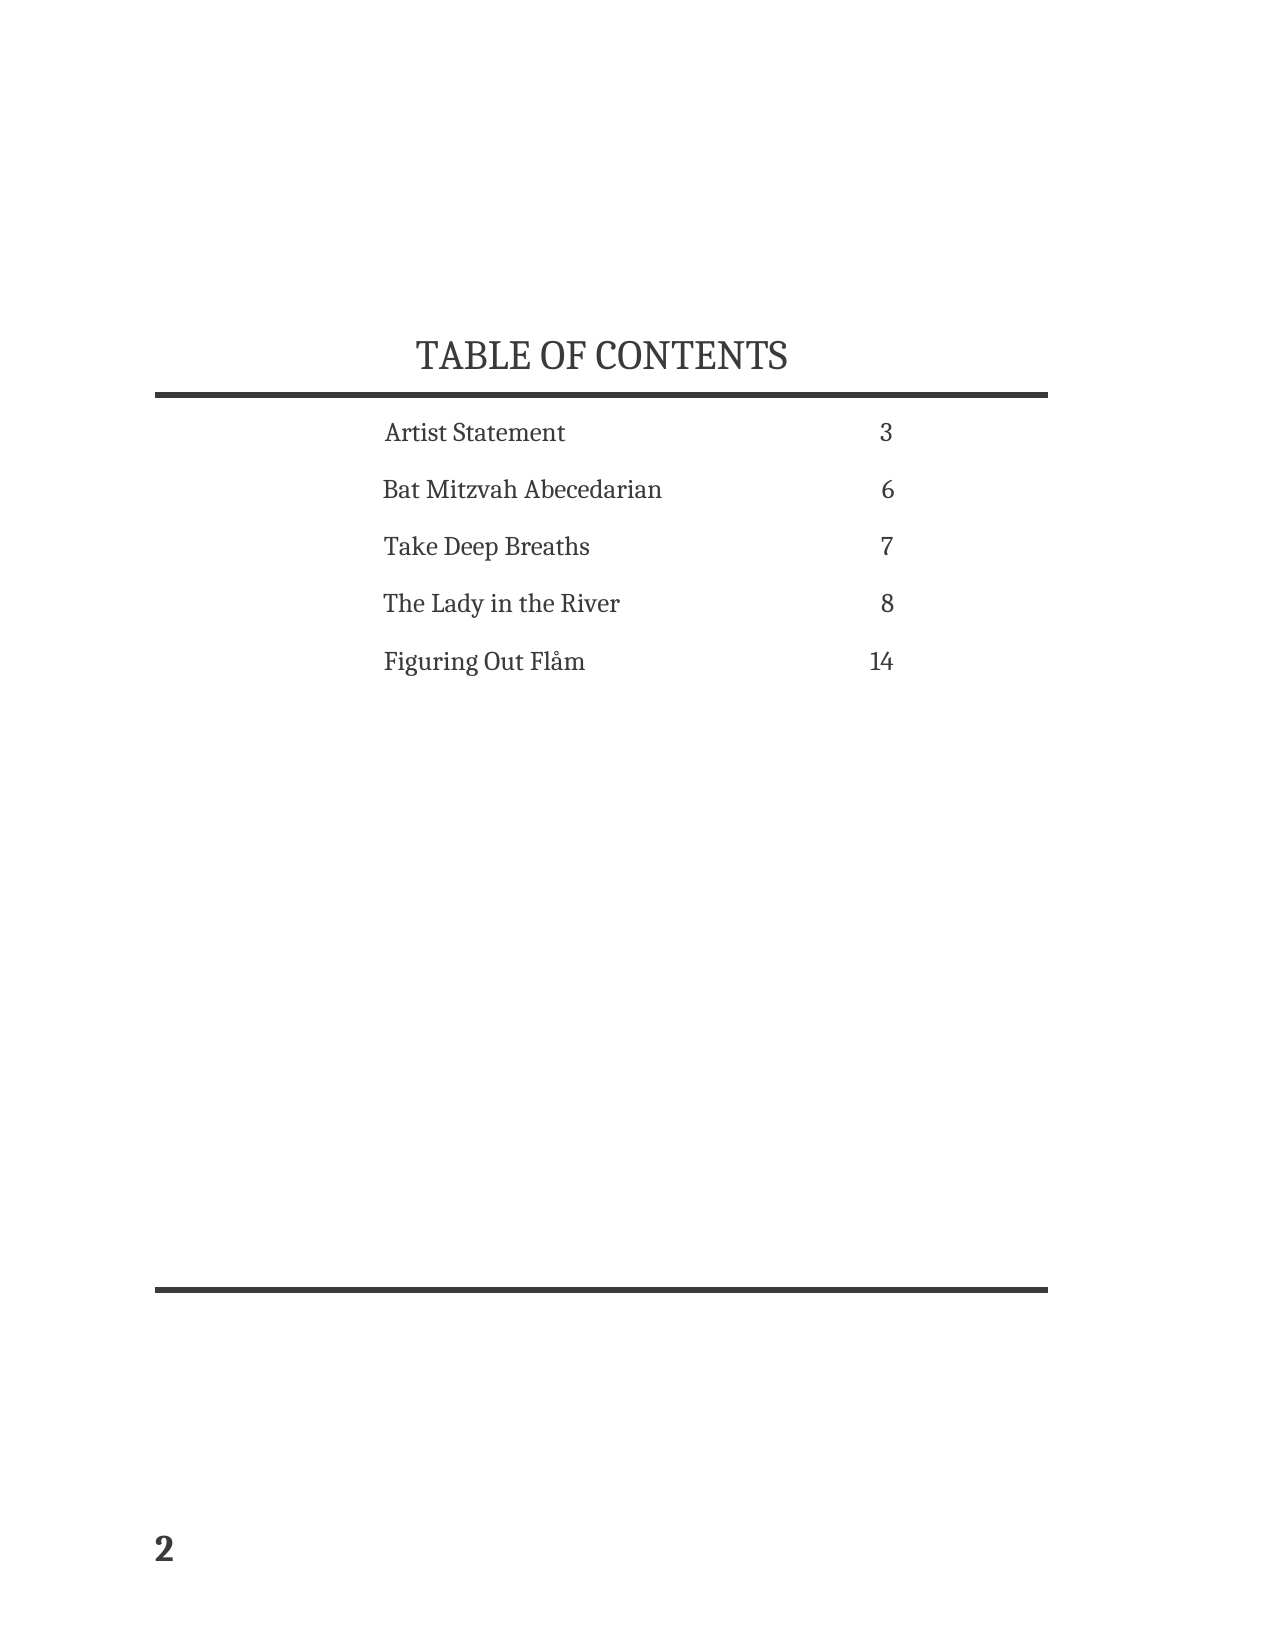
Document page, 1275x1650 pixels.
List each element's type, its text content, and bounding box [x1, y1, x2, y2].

text The Lady in the River 8 [154, 588, 1048, 620]
subtitle Table of Contents [154, 332, 1048, 398]
text Artist Statement 3 [154, 417, 1048, 448]
text Figuring Out Flåm 14 [154, 646, 1048, 677]
text Bat Mitzvah Abecedarian 6 [154, 474, 1048, 506]
text Take Deep Breaths 7 [154, 531, 1048, 563]
